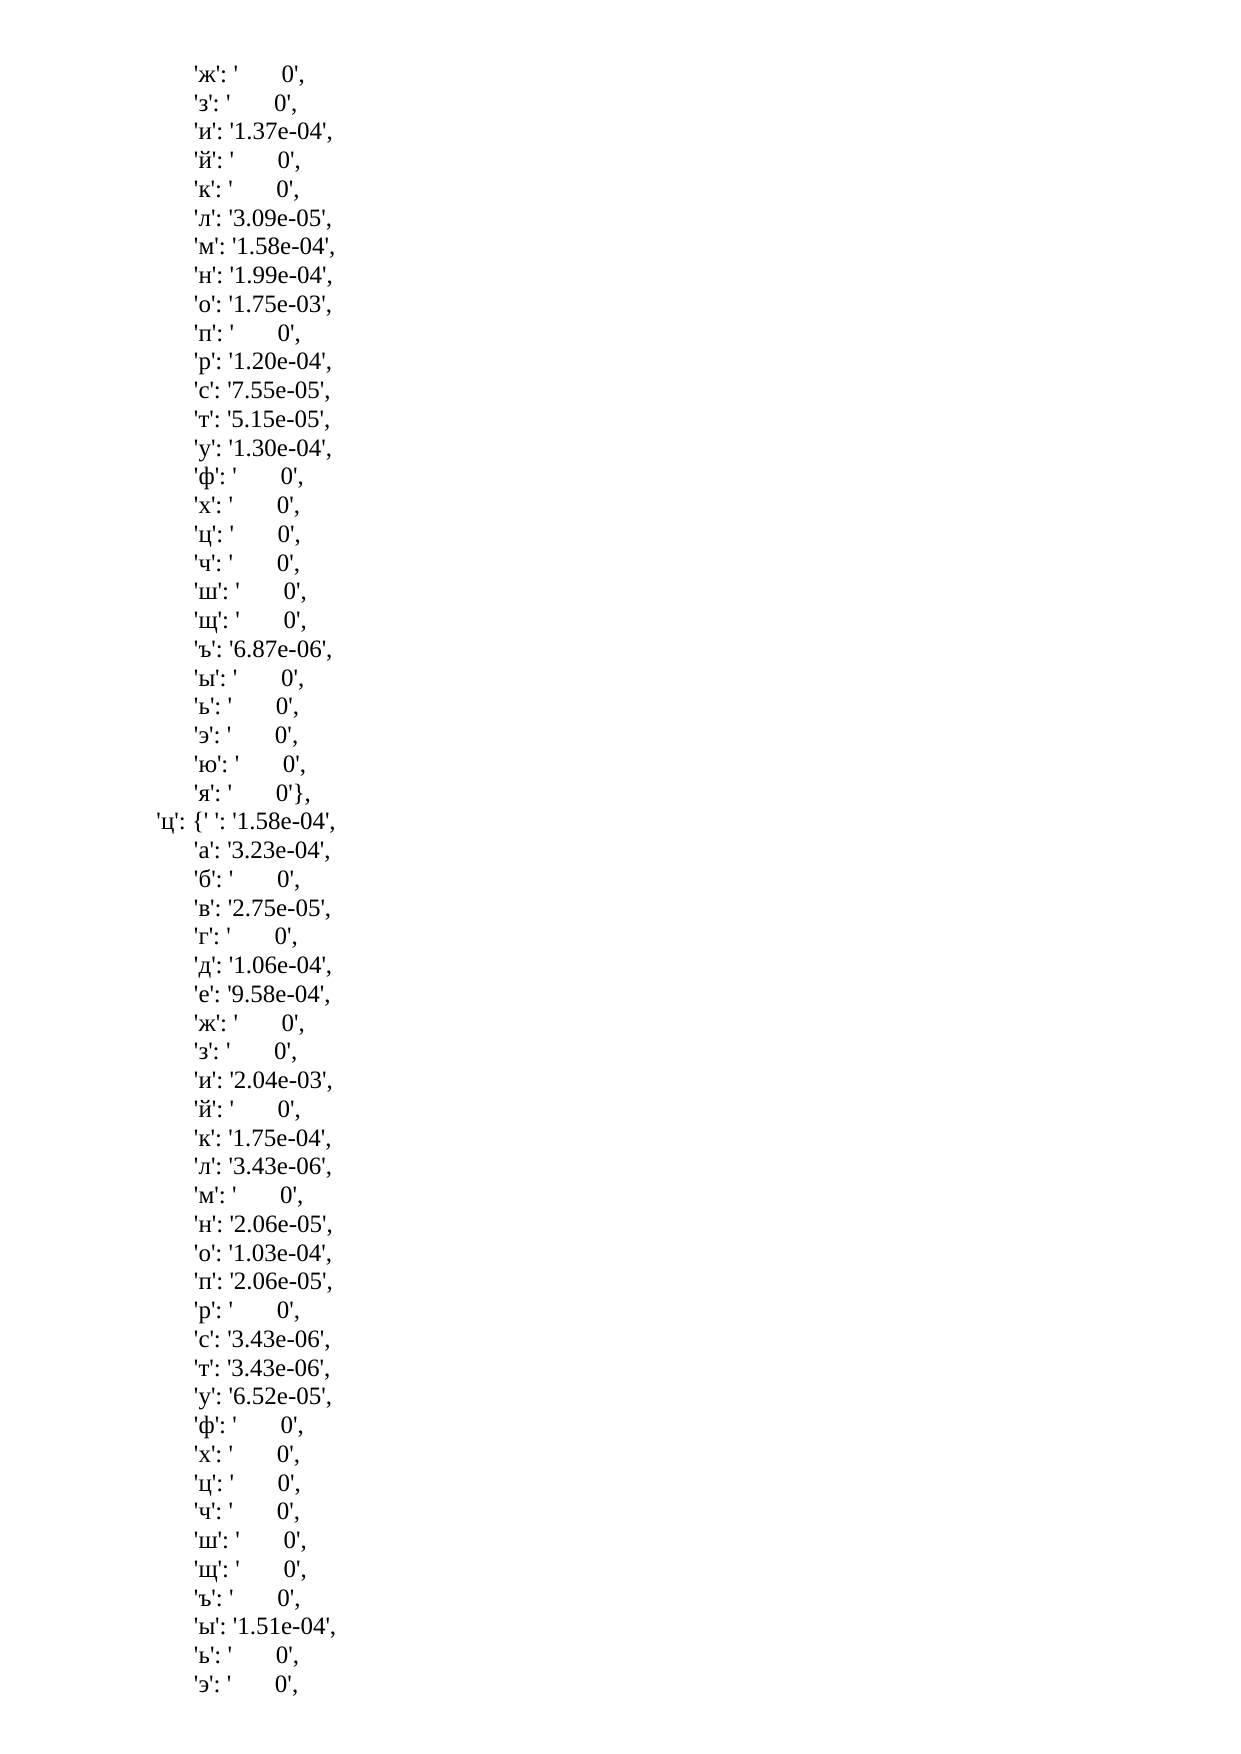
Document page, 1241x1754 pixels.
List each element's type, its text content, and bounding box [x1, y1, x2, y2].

text 'ч': ' 0', [150, 548, 1090, 576]
text 'ы': ' 0', [150, 663, 1090, 691]
text 'ъ': '6.87e-06', [150, 634, 1090, 663]
text 'я': ' 0'}, [150, 778, 1090, 806]
text 'ш': ' 0', [150, 576, 1090, 605]
text 'з': ' 0', [150, 1036, 1090, 1065]
text 'т': '3.43e-06', [150, 1353, 1090, 1381]
text 'ь': ' 0', [150, 1640, 1090, 1669]
text 'п': '2.06e-05', [150, 1266, 1090, 1295]
text 'э': ' 0', [150, 720, 1090, 749]
text 'ж': ' 0', [150, 59, 1090, 88]
text 'и': '1.37e-04', [150, 116, 1090, 145]
text 'ф': ' 0', [150, 1410, 1090, 1439]
text 'к': ' 0', [150, 174, 1090, 203]
text 'э': ' 0', [150, 1669, 1090, 1698]
text 'ж': ' 0', [150, 1008, 1090, 1036]
text 'м': '1.58e-04', [150, 231, 1090, 260]
text 'х': ' 0', [150, 490, 1090, 519]
text 'ь': ' 0', [150, 691, 1090, 720]
text 'ф': ' 0', [150, 461, 1090, 490]
text 'л': '3.09e-05', [150, 203, 1090, 231]
text 'и': '2.04e-03', [150, 1065, 1090, 1094]
text 'х': ' 0', [150, 1439, 1090, 1468]
text 'ъ': ' 0', [150, 1583, 1090, 1611]
text 'ш': ' 0', [150, 1525, 1090, 1554]
text 'к': '1.75e-04', [150, 1123, 1090, 1151]
text 'щ': ' 0', [150, 605, 1090, 634]
text 'с': '7.55e-05', [150, 375, 1090, 404]
text 'е': '9.58e-04', [150, 979, 1090, 1008]
text 'щ': ' 0', [150, 1554, 1090, 1583]
text 'р': '1.20e-04', [150, 346, 1090, 375]
text 'р': ' 0', [150, 1295, 1090, 1324]
text 'п': ' 0', [150, 318, 1090, 346]
text 'с': '3.43e-06', [150, 1324, 1090, 1353]
text 'у': '6.52e-05', [150, 1381, 1090, 1410]
text 'з': ' 0', [150, 88, 1090, 116]
text 'о': '1.75e-03', [150, 289, 1090, 318]
text 'у': '1.30e-04', [150, 433, 1090, 461]
text 'д': '1.06e-04', [150, 950, 1090, 979]
text 'ы': '1.51e-04', [150, 1611, 1090, 1640]
text 'а': '3.23e-04', [150, 835, 1090, 864]
text 'й': ' 0', [150, 145, 1090, 174]
text 'н': '1.99e-04', [150, 260, 1090, 289]
text 'в': '2.75e-05', [150, 893, 1090, 921]
text 'ц': {' ': '1.58e-04', [150, 806, 1090, 835]
text 'ю': ' 0', [150, 749, 1090, 778]
text 'ч': ' 0', [150, 1496, 1090, 1525]
text 'м': ' 0', [150, 1180, 1090, 1209]
text 'ц': ' 0', [150, 519, 1090, 548]
text 'б': ' 0', [150, 864, 1090, 893]
text 'ц': ' 0', [150, 1468, 1090, 1496]
text 'т': '5.15e-05', [150, 404, 1090, 433]
text 'й': ' 0', [150, 1094, 1090, 1123]
text 'л': '3.43e-06', [150, 1151, 1090, 1180]
text 'г': ' 0', [150, 921, 1090, 950]
text 'н': '2.06e-05', [150, 1209, 1090, 1238]
text 'о': '1.03e-04', [150, 1238, 1090, 1266]
